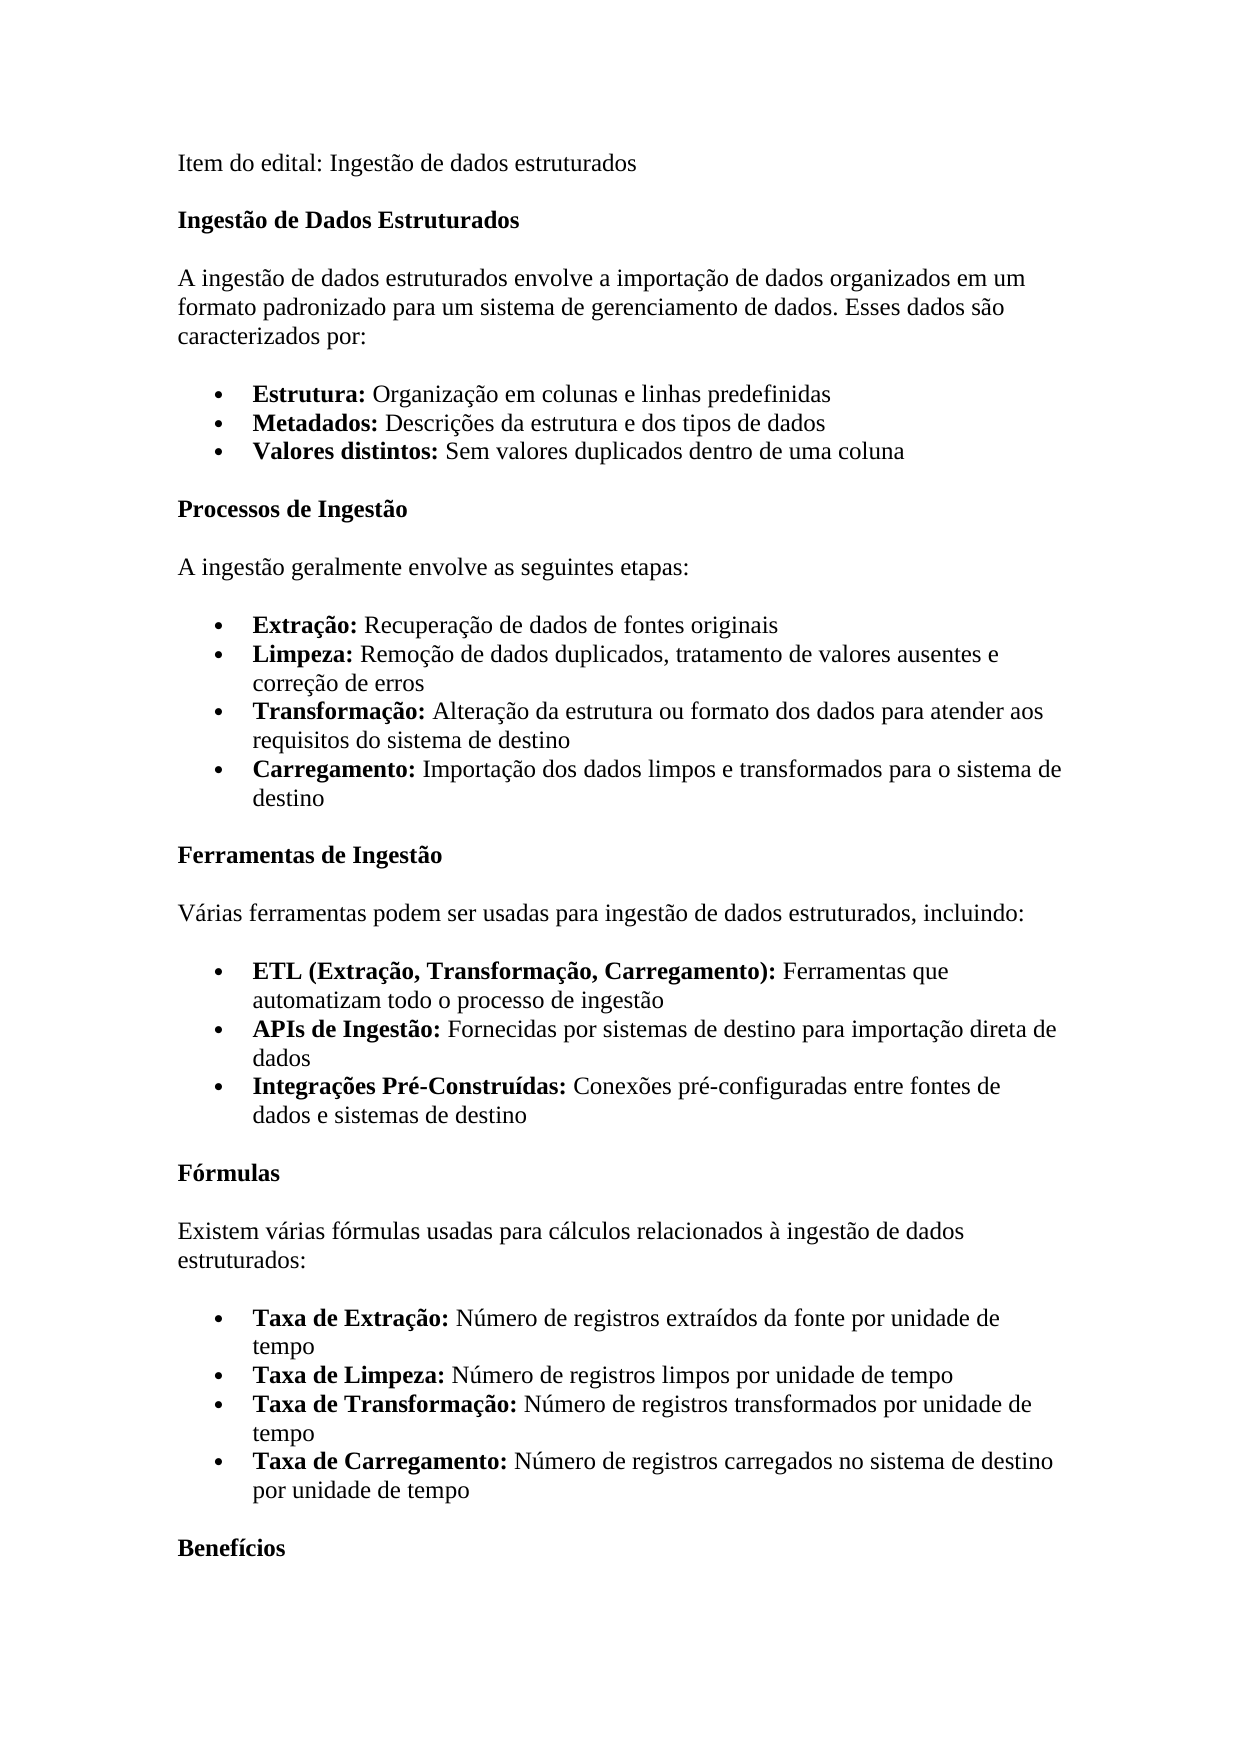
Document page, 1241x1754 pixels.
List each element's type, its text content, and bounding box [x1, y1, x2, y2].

text Existem várias fórmulas usadas para cálculos relacionados à ingestão de dados estruturados: [177, 1216, 1063, 1273]
text A ingestão de dados estruturados envolve a importação de dados organizados em um formato padronizado para um sistema de gerenciamento de dados. Esses dados são caracterizados por: [177, 263, 1063, 350]
text Item do edital: Ingestão de dados estruturados [177, 148, 1063, 176]
text Ferramentas de Ingestão [177, 841, 1063, 869]
text Processos de Ingestão [177, 494, 1063, 523]
list Estrutura: Organização em colunas e linhas predefinidas [215, 379, 1063, 408]
list APIs de Ingestão: Fornecidas por sistemas de destino para importação direta de dados [215, 1014, 1063, 1071]
list Taxa de Limpeza: Número de registros limpos por unidade de tempo [215, 1360, 1063, 1389]
text Várias ferramentas podem ser usadas para ingestão de dados estruturados, incluindo: [177, 898, 1063, 927]
list Taxa de Transformação: Número de registros transformados por unidade de tempo [215, 1389, 1063, 1446]
list Limpeza: Remoção de dados duplicados, tratamento de valores ausentes e correção de erros [215, 639, 1063, 696]
list Valores distintos: Sem valores duplicados dentro de uma coluna [215, 436, 1063, 465]
list ETL (Extração, Transformação, Carregamento): Ferramentas que automatizam todo o processo de ingestão [215, 956, 1063, 1014]
list Integrações Pré-Construídas: Conexões pré-configuradas entre fontes de dados e sistemas de destino [215, 1071, 1063, 1129]
list Carregamento: Importação dos dados limpos e transformados para o sistema de destino [215, 754, 1063, 811]
list Taxa de Carregamento: Número de registros carregados no sistema de destino por unidade de tempo [215, 1446, 1063, 1504]
text Ingestão de Dados Estruturados [177, 206, 1063, 234]
text A ingestão geralmente envolve as seguintes etapas: [177, 552, 1063, 581]
list Taxa de Extração: Número de registros extraídos da fonte por unidade de tempo [215, 1303, 1063, 1360]
list Extração: Recuperação de dados de fontes originais [215, 610, 1063, 639]
text Benefícios [177, 1533, 1063, 1562]
list Metadados: Descrições da estrutura e dos tipos de dados [215, 408, 1063, 436]
text Fórmulas [177, 1158, 1063, 1187]
list Transformação: Alteração da estrutura ou formato dos dados para atender aos requisitos do sistema de destino [215, 696, 1063, 754]
